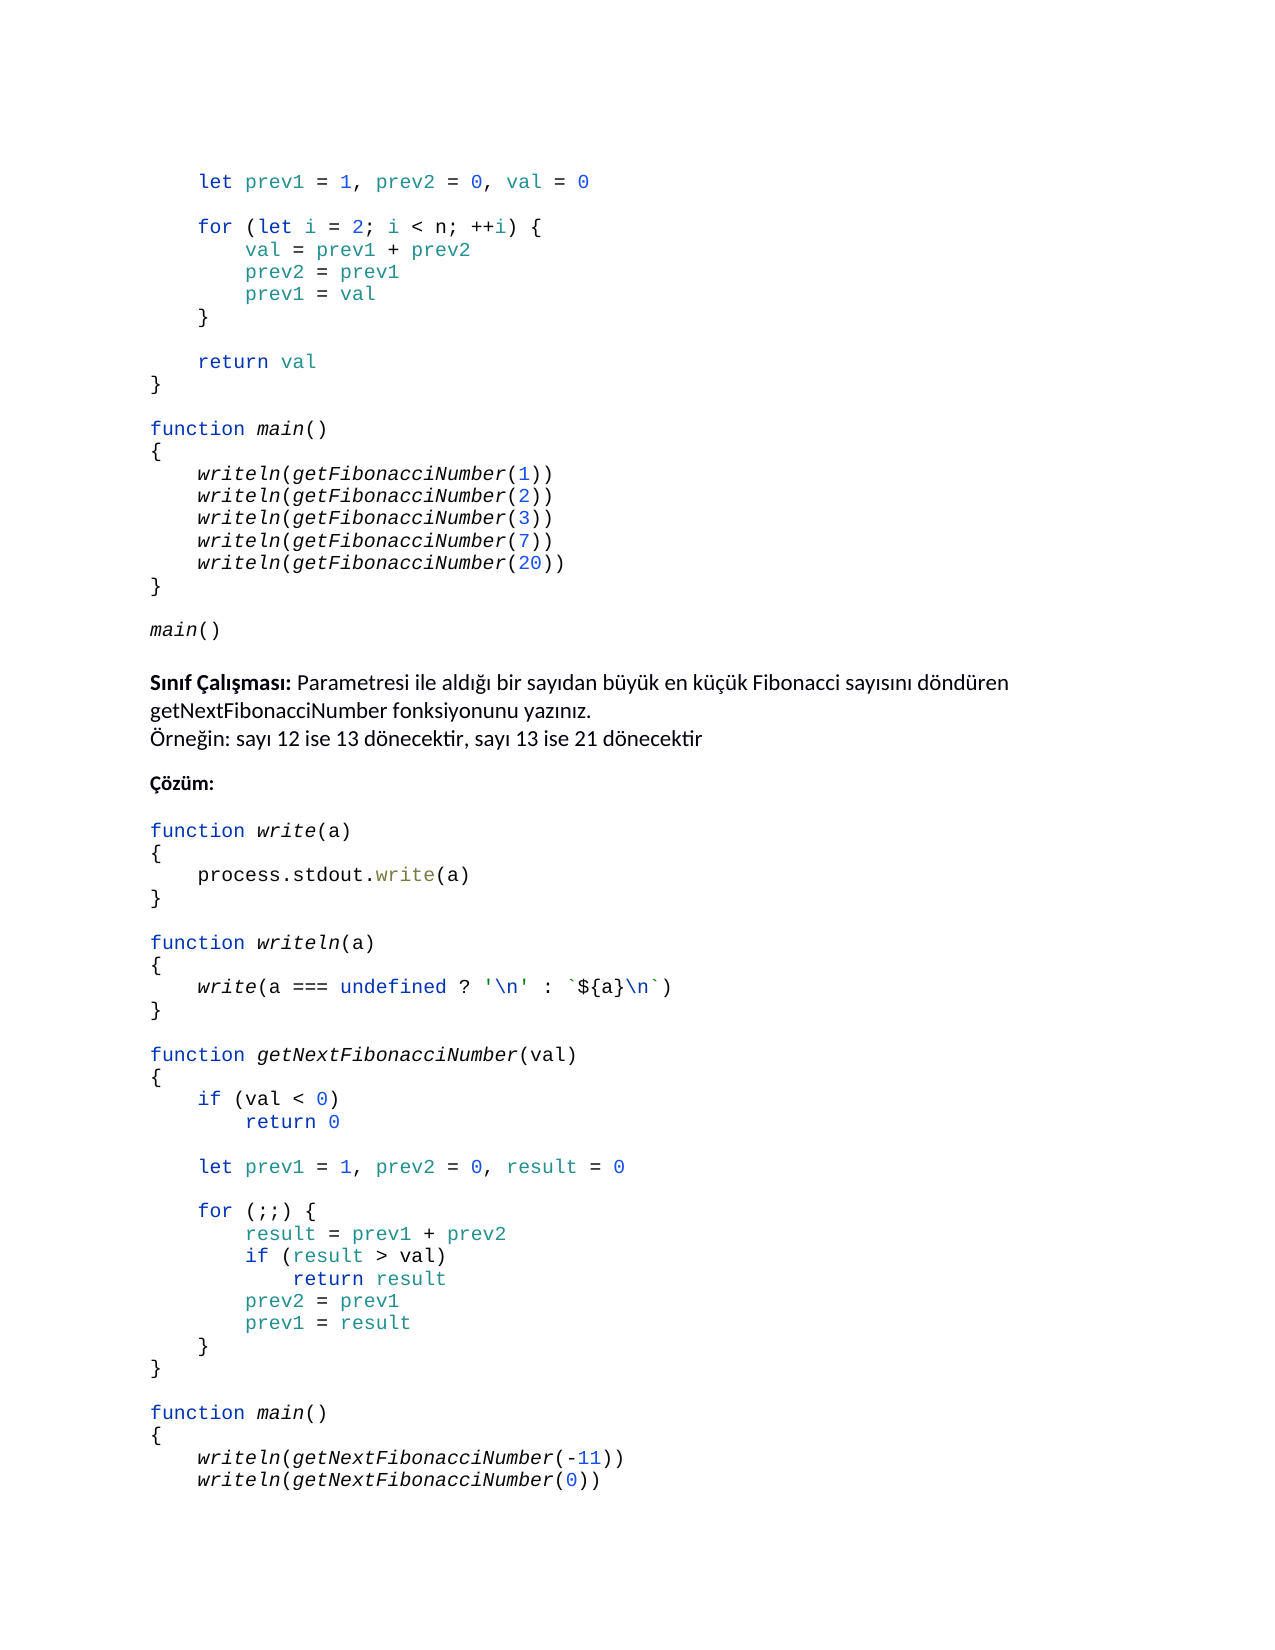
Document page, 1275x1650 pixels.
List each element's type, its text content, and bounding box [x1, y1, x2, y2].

text Sınıf Çalışması: Parametresi ile aldığı bir sayıdan büyük en küçük Fibonacci sayısını döndüren getNextFibonacciNumber fonksiyonunu yazınız. [150, 668, 1125, 724]
text Çözüm: [150, 770, 1125, 795]
text Örneğin: sayı 12 ise 13 dönecektir, sayı 13 ise 21 dönecektir [150, 724, 1125, 752]
